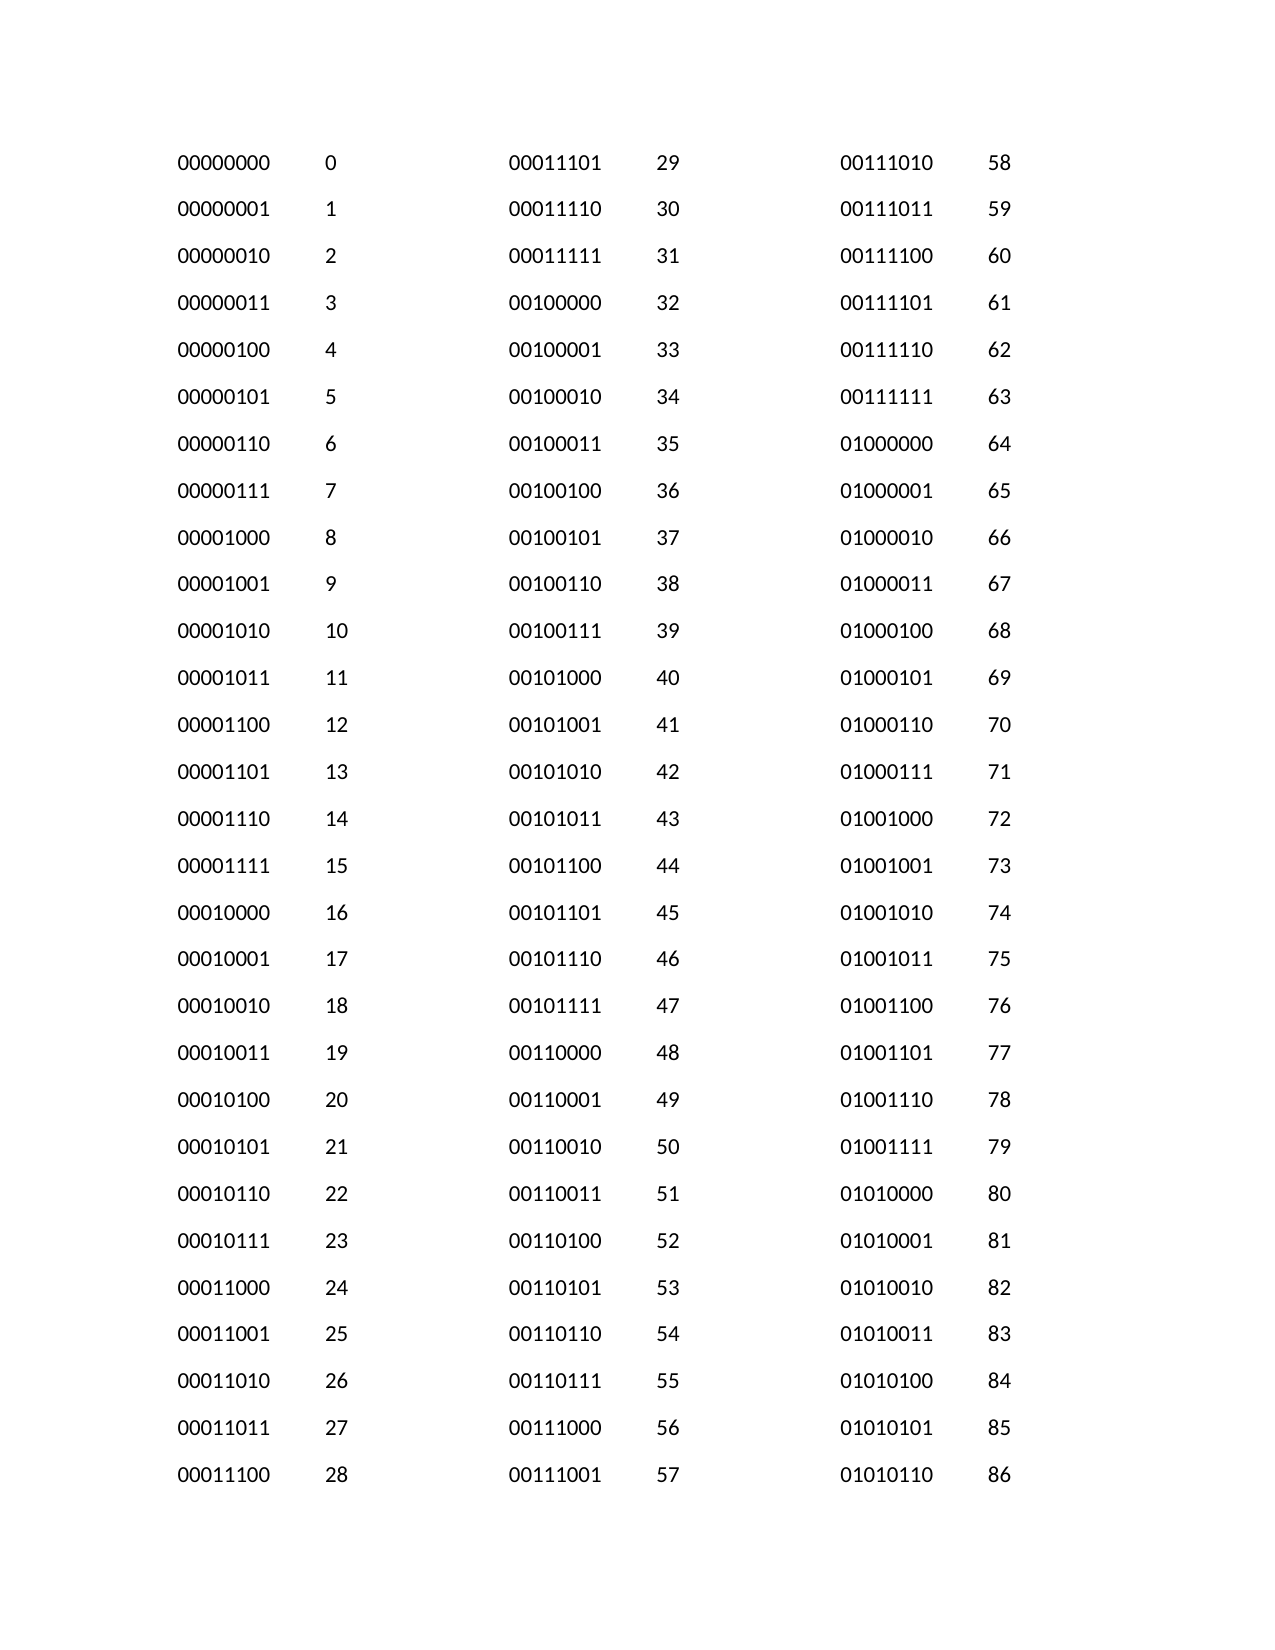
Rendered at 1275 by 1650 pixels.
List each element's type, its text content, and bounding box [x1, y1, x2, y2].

text 00101000 40 [509, 663, 766, 691]
text 00011010 26 [177, 1366, 435, 1394]
text 00111111 63 [840, 382, 1098, 410]
text 00011011 27 [177, 1413, 435, 1441]
text 00011101 29 [509, 148, 766, 176]
text 00001100 12 [177, 710, 435, 738]
text 01010110 86 [840, 1460, 1098, 1488]
text 00001000 8 [177, 523, 435, 551]
text 01010011 83 [840, 1319, 1098, 1347]
text 00101001 41 [509, 710, 766, 738]
text 00101010 42 [509, 757, 766, 785]
text 00100110 38 [509, 569, 766, 597]
text 00101100 44 [509, 851, 766, 879]
text 00000110 6 [177, 429, 435, 457]
text 00000001 1 [177, 194, 435, 222]
text 00010011 19 [177, 1038, 435, 1066]
text 00010110 22 [177, 1179, 435, 1207]
text 00010000 16 [177, 898, 435, 926]
text 01001000 72 [840, 804, 1098, 832]
text 00001011 11 [177, 663, 435, 691]
text 01000011 67 [840, 569, 1098, 597]
text 00011000 24 [177, 1273, 435, 1301]
text 00100000 32 [509, 288, 766, 316]
text 00110001 49 [509, 1085, 766, 1113]
text 00010111 23 [177, 1226, 435, 1254]
text 00010101 21 [177, 1132, 435, 1160]
text 00100100 36 [509, 476, 766, 504]
text 00111010 58 [840, 148, 1098, 176]
text 00001110 14 [177, 804, 435, 832]
text 00110011 51 [509, 1179, 766, 1207]
text 00111100 60 [840, 241, 1098, 269]
text 00100101 37 [509, 523, 766, 551]
text 00010001 17 [177, 944, 435, 972]
text 00111001 57 [509, 1460, 766, 1488]
text 01000111 71 [840, 757, 1098, 785]
text 01001010 74 [840, 898, 1098, 926]
text 00101011 43 [509, 804, 766, 832]
text 00100010 34 [509, 382, 766, 410]
text 01000000 64 [840, 429, 1098, 457]
text 01001101 77 [840, 1038, 1098, 1066]
text 00101101 45 [509, 898, 766, 926]
text 00000010 2 [177, 241, 435, 269]
text 00110110 54 [509, 1319, 766, 1347]
text 01001100 76 [840, 991, 1098, 1019]
text 01000010 66 [840, 523, 1098, 551]
text 00111110 62 [840, 335, 1098, 363]
text 00111101 61 [840, 288, 1098, 316]
text 00111000 56 [509, 1413, 766, 1441]
text 01010010 82 [840, 1273, 1098, 1301]
text 00101111 47 [509, 991, 766, 1019]
text 01000110 70 [840, 710, 1098, 738]
text 00100011 35 [509, 429, 766, 457]
text 00110100 52 [509, 1226, 766, 1254]
text 00001001 9 [177, 569, 435, 597]
text 01010001 81 [840, 1226, 1098, 1254]
text 00011001 25 [177, 1319, 435, 1347]
text 01010100 84 [840, 1366, 1098, 1394]
text 00100001 33 [509, 335, 766, 363]
text 00011100 28 [177, 1460, 435, 1488]
text 00010100 20 [177, 1085, 435, 1113]
text 00001111 15 [177, 851, 435, 879]
text 01001011 75 [840, 944, 1098, 972]
text 01010101 85 [840, 1413, 1098, 1441]
text 00000100 4 [177, 335, 435, 363]
text 00001010 10 [177, 616, 435, 644]
text 00110111 55 [509, 1366, 766, 1394]
text 00001101 13 [177, 757, 435, 785]
text 00010010 18 [177, 991, 435, 1019]
text 00000111 7 [177, 476, 435, 504]
text 00110000 48 [509, 1038, 766, 1066]
text 00110010 50 [509, 1132, 766, 1160]
text 01001001 73 [840, 851, 1098, 879]
text 01001110 78 [840, 1085, 1098, 1113]
text 00100111 39 [509, 616, 766, 644]
text 00011110 30 [509, 194, 766, 222]
text 01000100 68 [840, 616, 1098, 644]
text 00111011 59 [840, 194, 1098, 222]
text 01010000 80 [840, 1179, 1098, 1207]
text 01000001 65 [840, 476, 1098, 504]
text 00110101 53 [509, 1273, 766, 1301]
text 01001111 79 [840, 1132, 1098, 1160]
text 01000101 69 [840, 663, 1098, 691]
text 00000000 0 [177, 148, 435, 176]
text 00000011 3 [177, 288, 435, 316]
text 00000101 5 [177, 382, 435, 410]
text 00101110 46 [509, 944, 766, 972]
text 00011111 31 [509, 241, 766, 269]
